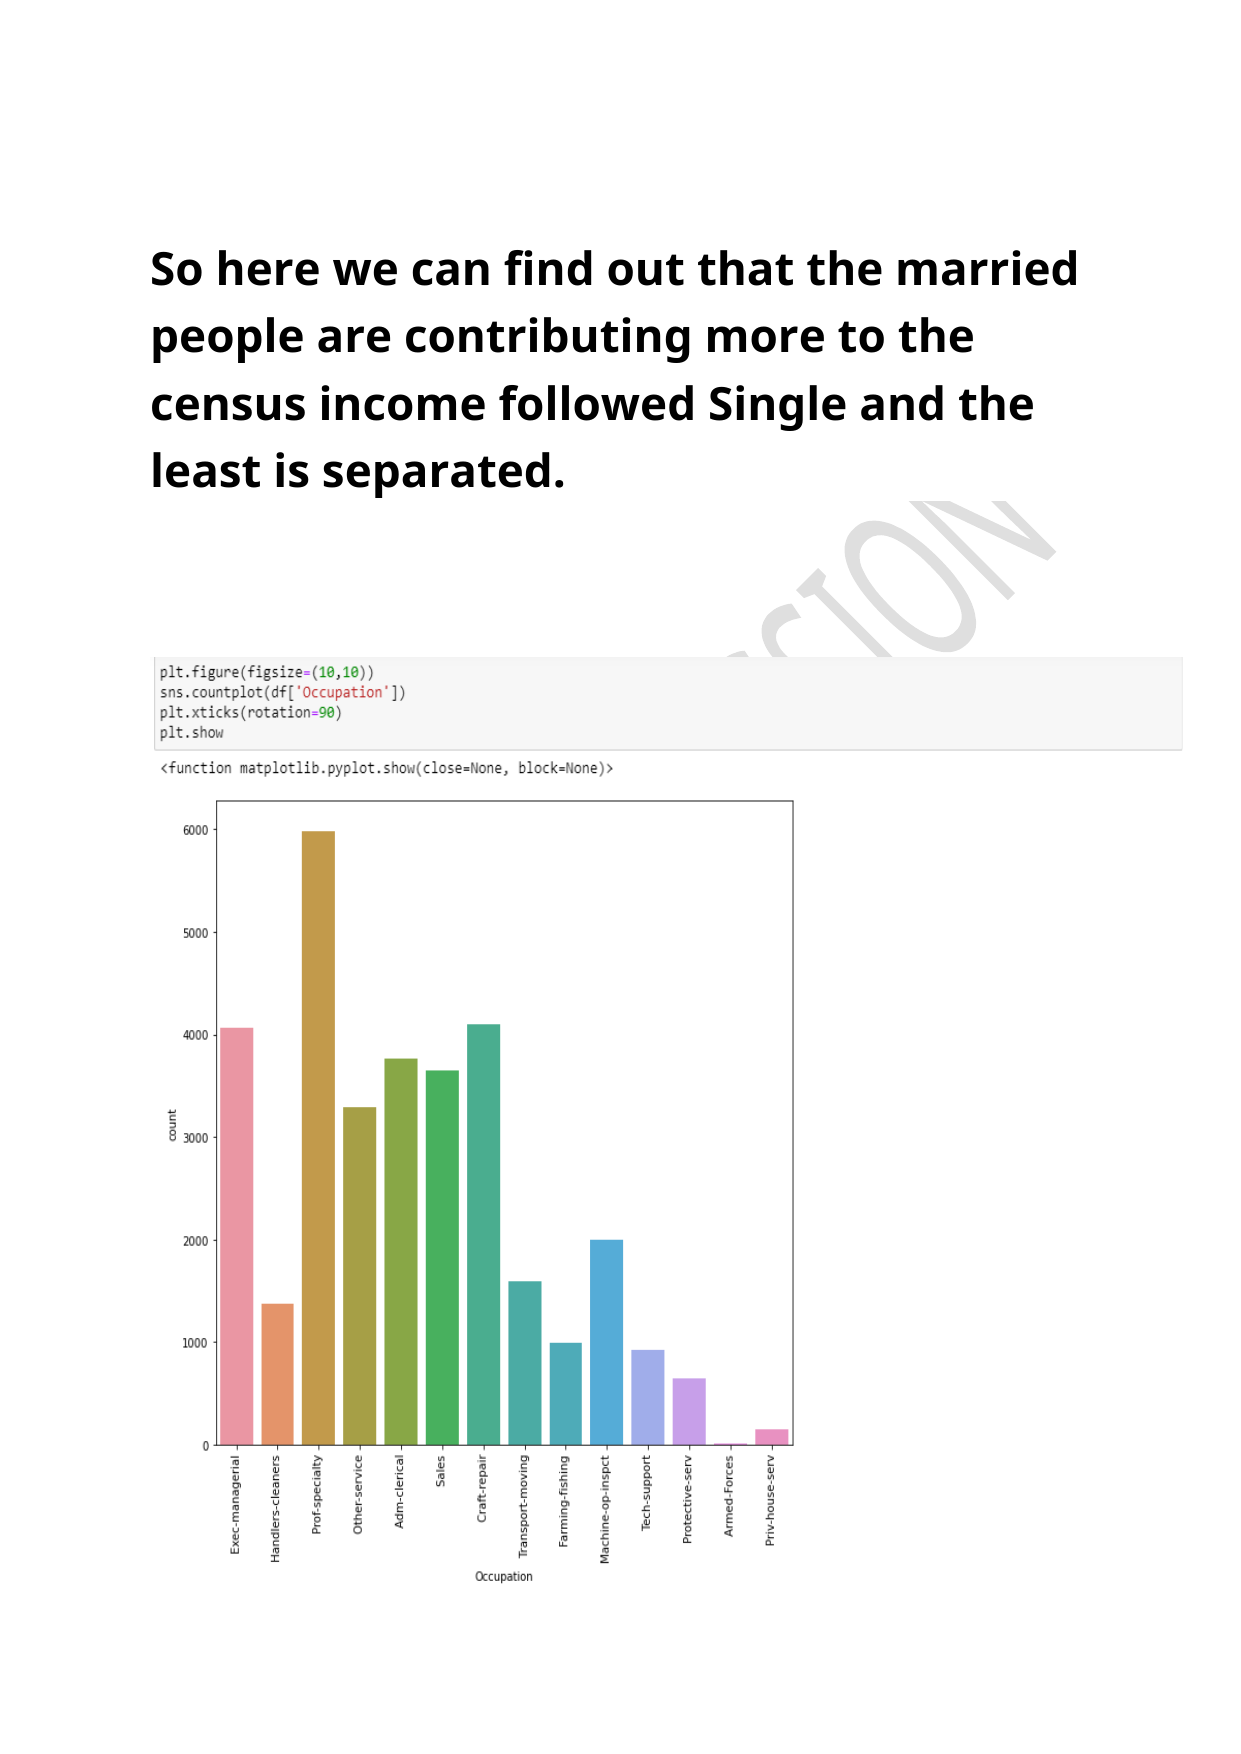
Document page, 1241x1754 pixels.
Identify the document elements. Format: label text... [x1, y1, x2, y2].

picture [150, 657, 1183, 1594]
subtitle So here we can find out that the married people are contributing more to the census income followed Single and the least is separated. [150, 237, 1090, 501]
